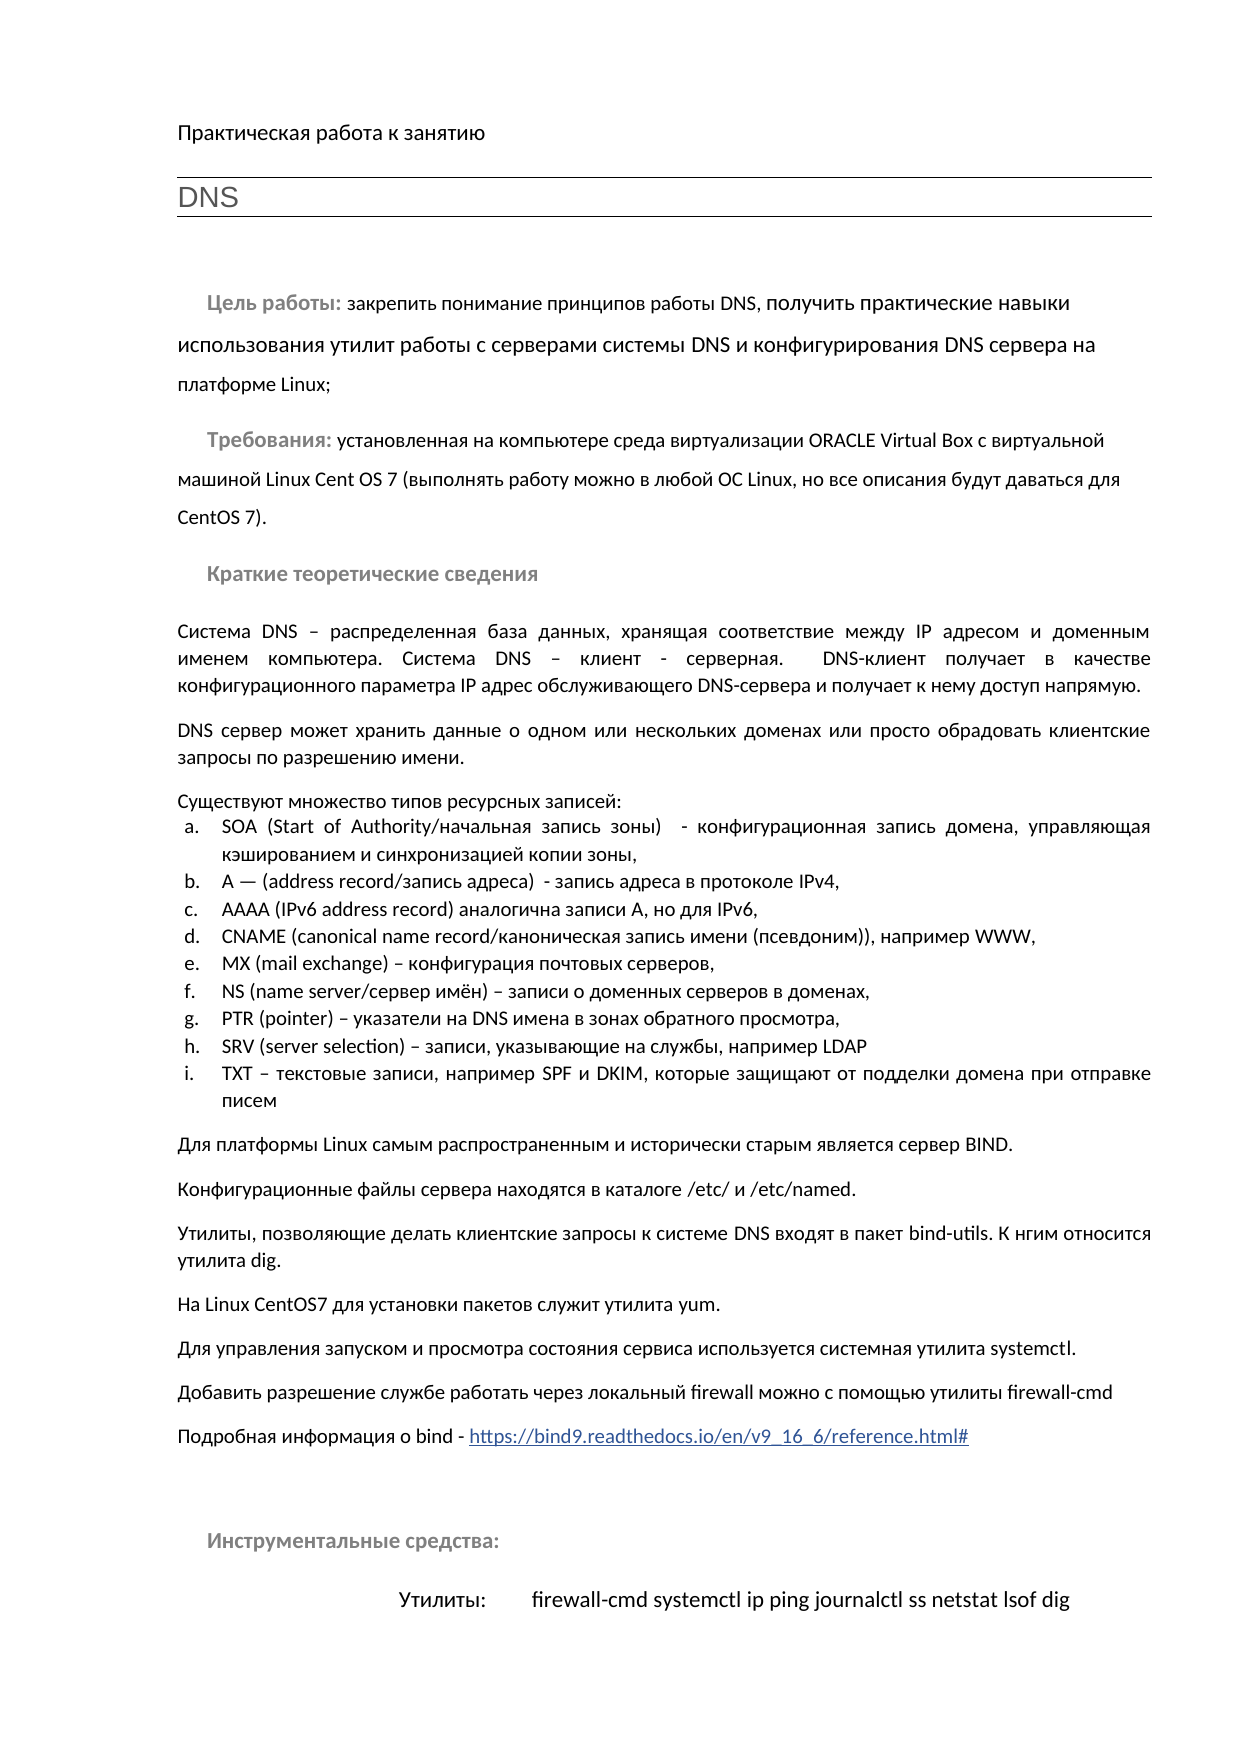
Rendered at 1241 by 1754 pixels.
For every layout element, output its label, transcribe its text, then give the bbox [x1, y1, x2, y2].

list Существуют множество типов ресурсных записей: [177, 788, 1152, 814]
text Подробная информация о bind - https://bind9.readthedocs.io/en/v9_16_6/reference.html# [177, 1423, 1152, 1449]
list MX (mail exchange) – конфигурация почтовых серверов, [184, 951, 1152, 976]
list SOA (Start of Authority/начальная запись зоны) - конфигурационная запись домена, управляющая кэшированием и синхронизацией копии зоны, [184, 814, 1152, 866]
text Конфигурационные файлы сервера находятся в каталоге /etc/ и /etc/named. [177, 1176, 1152, 1201]
list CNAME (canonical name record/каноническая запись имени (псевдоним)), например WWW, [184, 923, 1152, 949]
subtitle DNS [177, 178, 1152, 216]
text DNS сервер может хранить данные о одном или нескольких доменах или просто обрадовать клиентские запросы по разрешению имени. [177, 717, 1152, 769]
text Для платформы Linux самым распространенным и исторически старым является сервер BIND. [177, 1132, 1152, 1157]
text Добавить разрешение службе работать через локальный firewall можно с помощью утилиты firewall-cmd [177, 1379, 1152, 1405]
text Требования: установленная на компьютере среда виртуализации ORACLE Virtual Box с виртуальной машиной Linux Cent OS 7 (выполнять работу можно в любой ОС Linux, но все описания будут даваться для CentOS 7). [177, 426, 1152, 530]
text Краткие теоретические сведения [177, 559, 1152, 587]
text Утилиты, позволяющие делать клиентские запросы к системе DNS входят в пакет bind-utils. К нгим относится утилита dig. [177, 1220, 1152, 1273]
list AAAA (IPv6 address record) аналогична записи A, но для IPv6, [184, 896, 1152, 921]
text Утилиты: firewall-cmd systemctl ip ping journalctl ss netstat lsof dig [399, 1585, 1152, 1613]
list PTR (pointer) – указатели на DNS имена в зонах обратного просмотра, [184, 1005, 1152, 1031]
text Практическая работа к занятию [177, 118, 1152, 146]
list A — (address record/запись адреса) - запись адреса в протоколе IPv4, [184, 868, 1152, 894]
list NS (name server/сервер имён) – записи о доменных серверов в доменах, [184, 978, 1152, 1003]
text Инструментальные средства: [177, 1526, 1152, 1554]
text Для управления запуском и просмотра состояния сервиса используется системная утилита systemctl. [177, 1335, 1152, 1361]
text На Linux CentOS7 для установки пакетов служит утилита yum. [177, 1291, 1152, 1317]
text Цель работы: закрепить понимание принципов работы DNS, получить практические навыки использования утилит работы с серверами системы DNS и конфигурирования DNS сервера на платформе Linux; [177, 288, 1152, 396]
list TXT – текстовые записи, например SPF и DKIM, которые защищают от подделки домена при отправке писем [184, 1060, 1152, 1113]
text Система DNS – распределенная база данных, хранящая соответствие между IP адресом и доменным именем компьютера. Система DNS – клиент - серверная. DNS-клиент получает в качестве конфигурационного параметра IP адрес обслуживающего DNS-сервера и получает к нему доступ напрямую. [177, 618, 1152, 698]
list SRV (server selection) – записи, указывающие на службы, например LDAP [184, 1033, 1152, 1058]
